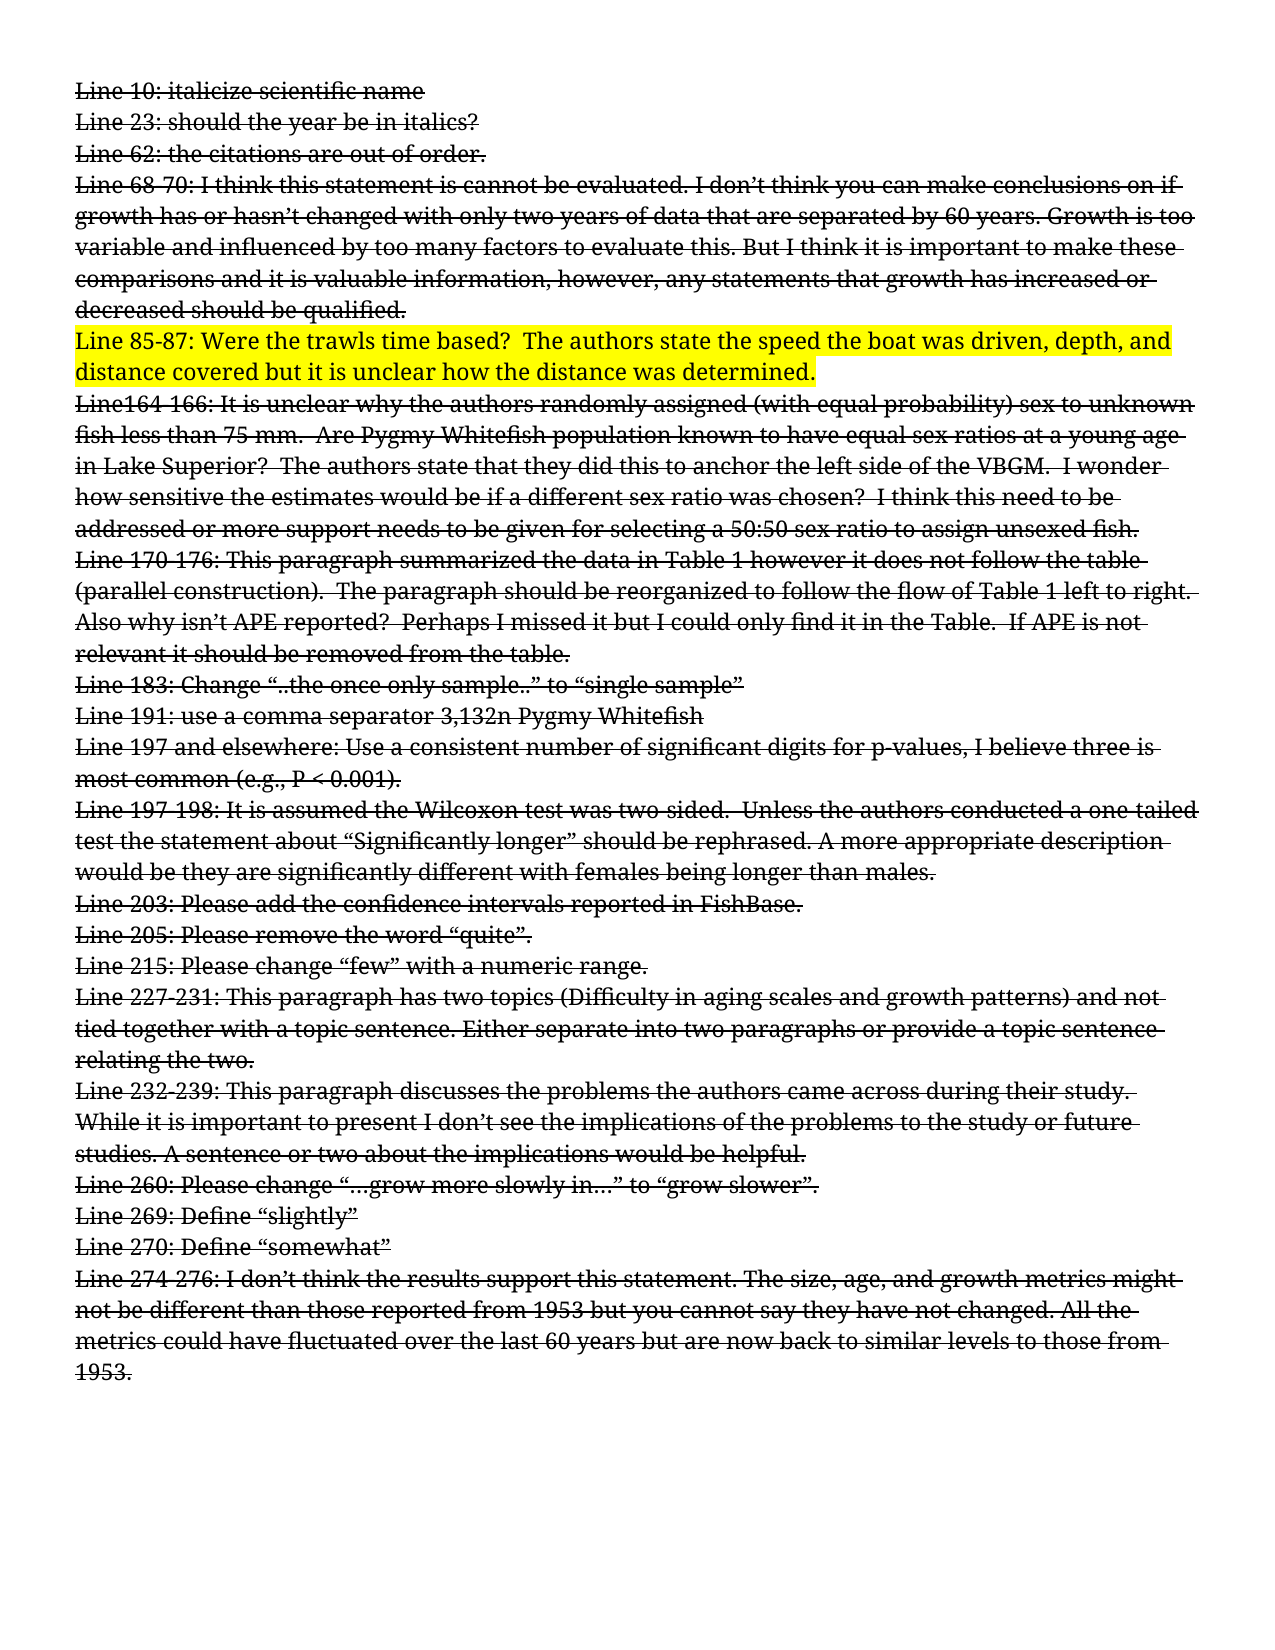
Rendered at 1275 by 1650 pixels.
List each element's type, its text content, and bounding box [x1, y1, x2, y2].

text Line 270: Define “somewhat” [75, 1231, 1200, 1262]
text Line 191: use a comma separator 3,132n Pygmy Whitefish [75, 700, 1200, 731]
text Line 10: italicize scientific name [75, 75, 1200, 106]
text Line 227-231: This paragraph has two topics (Difficulty in aging scales and growth patterns) and not tied together with a topic sentence. Either separate into two paragraphs or provide a topic sentence relating the two. [75, 981, 1200, 1075]
text Line 197-198: It is assumed the Wilcoxon test was two-sided. Unless the authors conducted a one-tailed test the statement about “Significantly longer” should be rephrased. A more appropriate description would be they are significantly different with females being longer than males. [75, 794, 1200, 887]
text Line 183: Change “..the once only sample..” to “single sample” [75, 669, 1200, 700]
text Line 85-87: Were the trawls time based? The authors state the speed the boat was driven, depth, and distance covered but it is unclear how the distance was determined. [816, 325, 1200, 387]
text Line 269: Define “slightly” [75, 1200, 1200, 1231]
text Line 68-70: I think this statement is cannot be evaluated. I don’t think you can make conclusions on if growth has or hasn’t changed with only two years of data that are separated by 60 years. Growth is too variable and influenced by too many factors to evaluate this. But I think it is important to make these comparisons and it is valuable information, however, any statements that growth has increased or decreased should be qualified. [75, 169, 1200, 325]
text Line 260: Please change “…grow more slowly in…” to “grow slower”. [75, 1169, 1200, 1200]
text Line 197 and elsewhere: Use a consistent number of significant digits for p-values, I believe three is most common (e.g., P < 0.001). [75, 731, 1200, 794]
text Line 62: the citations are out of order. [75, 137, 1200, 169]
text Line 232-239: This paragraph discusses the problems the authors came across during their study. While it is important to present I don’t see the implications of the problems to the study or future studies. A sentence or two about the implications would be helpful. [75, 1075, 1200, 1169]
text Line 170-176: This paragraph summarized the data in Table 1 however it does not follow the table (parallel construction). The paragraph should be reorganized to follow the flow of Table 1 left to right. Also why isn’t APE reported? Perhaps I missed it but I could only find it in the Table. If APE is not relevant it should be removed from the table. [75, 544, 1200, 669]
text Line 205: Please remove the word “quite”. [75, 919, 1200, 950]
text Line 203: Please add the confidence intervals reported in FishBase. [75, 887, 1200, 919]
text Line 215: Please change “few” with a numeric range. [75, 950, 1200, 981]
text Line 274-276: I don’t think the results support this statement. The size, age, and growth metrics might not be different than those reported from 1953 but you cannot say they have not changed. All the metrics could have fluctuated over the last 60 years but are now back to similar levels to those from 1953. [75, 1262, 1200, 1387]
text Line 23: should the year be in italics? [75, 106, 1200, 137]
text Line164-166: It is unclear why the authors randomly assigned (with equal probability) sex to unknown fish less than 75 mm. Are Pygmy Whitefish population known to have equal sex ratios at a young age in Lake Superior? The authors state that they did this to anchor the left side of the VBGM. I wonder how sensitive the estimates would be if a different sex ratio was chosen? I think this need to be addressed or more support needs to be given for selecting a 50:50 sex ratio to assign unsexed fish. [75, 387, 1200, 544]
